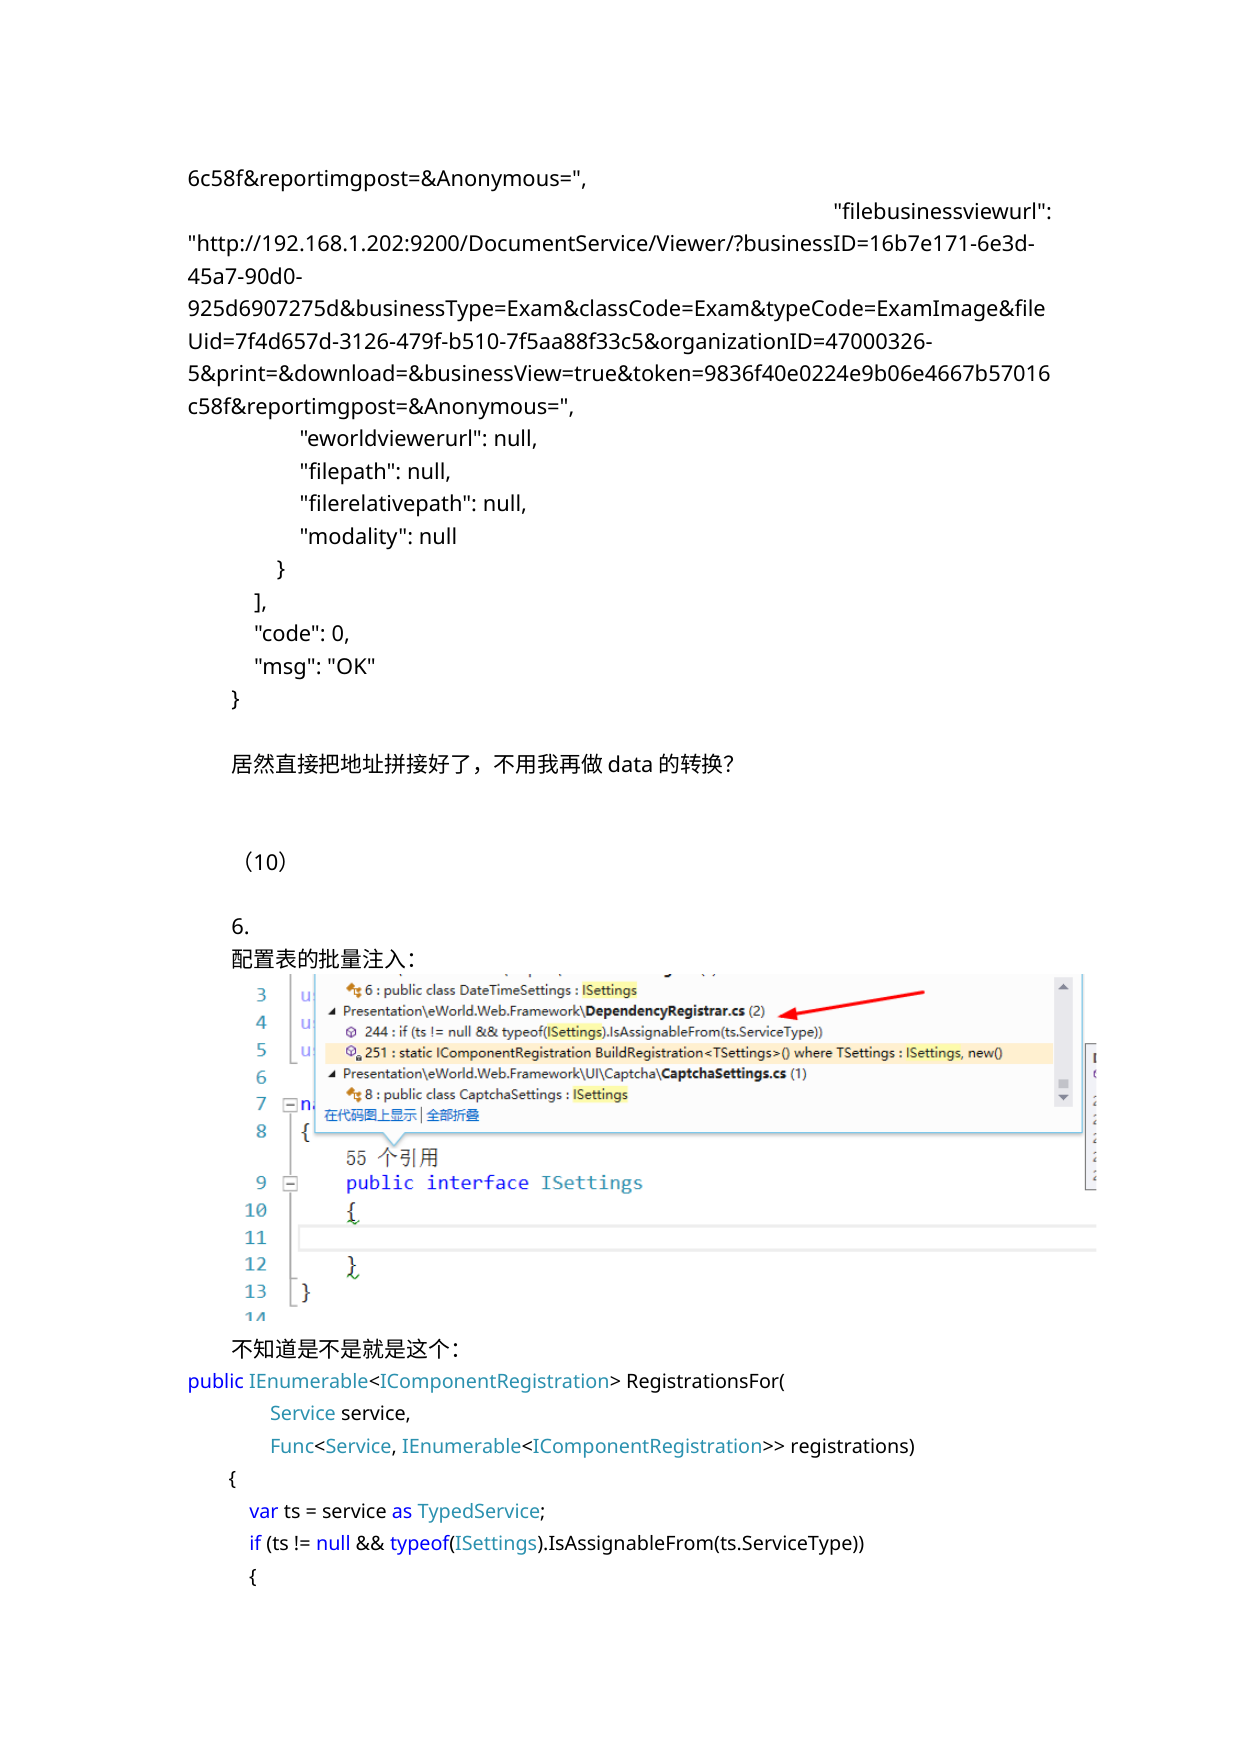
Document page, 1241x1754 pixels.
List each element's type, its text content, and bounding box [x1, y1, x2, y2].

text "filerelativepath": null, [187, 487, 1053, 519]
text （10） [187, 844, 1053, 877]
text 不知道是不是就是这个： [187, 1332, 1053, 1364]
text if (ts != null && typeof(ISettings).IsAssignableFrom(ts.ServiceType)) [187, 1527, 1053, 1559]
text { [187, 1462, 1053, 1494]
text var ts = service as TypedService; [187, 1494, 1053, 1527]
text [187, 162, 1053, 194]
text "msg": "OK" [187, 649, 1053, 682]
text 配置表的批量注入： [187, 942, 1053, 974]
picture [231, 974, 1097, 1321]
text 居然直接把地址拼接好了，不用我再做data的转换？ [187, 747, 1053, 779]
text "filepath": null, [187, 454, 1053, 487]
text } [187, 552, 1053, 584]
text } [187, 682, 1053, 714]
text Service service, [187, 1397, 1053, 1429]
text 6. [187, 909, 1053, 942]
text ], [187, 584, 1053, 617]
text public IEnumerable<IComponentRegistration> RegistrationsFor( [187, 1364, 1053, 1397]
text "eworldviewerurl": null, [187, 422, 1053, 454]
text "code": 0, [187, 617, 1053, 649]
text Func<Service, IEnumerable<IComponentRegistration>> registrations) [187, 1429, 1053, 1462]
text "filebusinessviewurl": "http://192.168.1.202:9200/DocumentService/Viewer/?businessID=16b7e171-6e3d-45a7-90d0-925d6907275d&businessType=Exam&classCode=Exam&typeCode=ExamImage&fileUid=7f4d657d-3126-479f-b510-7f5aa88f33c5&organizationID=47000326-5&print=&download=&businessView=true&token=9836f40e0224e9b06e4667b57016c58f&reportimgpost=&Anonymous=", [187, 194, 1053, 422]
text "modality": null [187, 519, 1053, 552]
text { [187, 1559, 1053, 1592]
